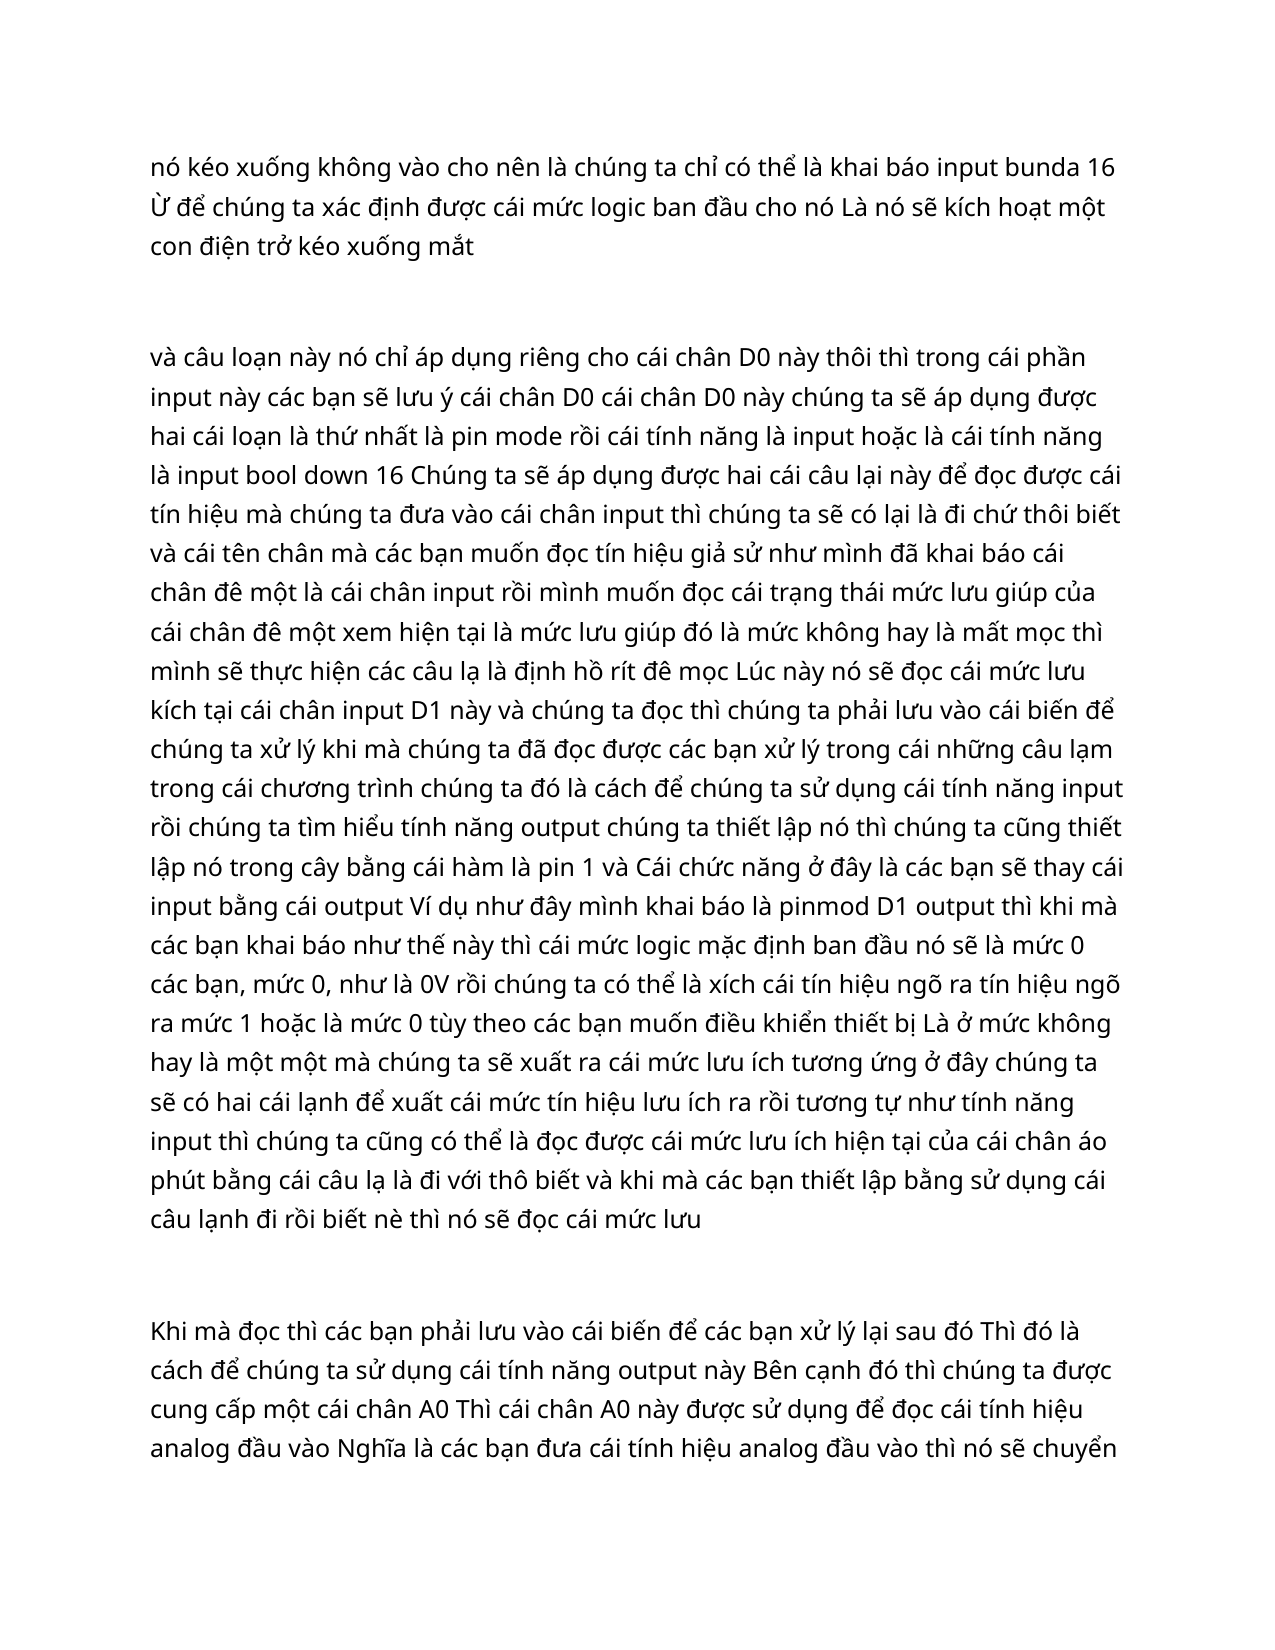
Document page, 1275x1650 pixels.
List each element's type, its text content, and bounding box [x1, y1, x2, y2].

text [150, 1313, 1125, 1465]
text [150, 150, 1125, 262]
text và câu loạn này nó chỉ áp dụng riêng cho cái chân D0 này thôi thì trong cái phần input này các bạn sẽ lưu ý cái chân D0 cái chân D0 này chúng ta sẽ áp dụng được hai cái loạn là thứ nhất là pin mode rồi cái tính năng là input hoặc là cái tính năng là input bool down 16 Chúng ta sẽ áp dụng được hai cái câu lại này để đọc được cái tín hiệu mà chúng ta đưa vào cái chân input thì chúng ta sẽ có lại là đi chứ thôi biết và cái tên chân mà các bạn muốn đọc tín hiệu giả sử như mình đã khai báo cái chân đê một là cái chân input rồi mình muốn đọc cái trạng thái mức lưu giúp của cái chân đê một xem hiện tại là mức lưu giúp đó là mức không hay là mất mọc thì mình sẽ thực hiện các câu lạ là định hồ rít đê mọc Lúc này nó sẽ đọc cái mức lưu kích tại cái chân input D1 này và chúng ta đọc thì chúng ta phải lưu vào cái biến để chúng ta xử lý khi mà chúng ta đã đọc được các bạn xử lý trong cái những câu lạm trong cái chương trình chúng ta đó là cách để chúng ta sử dụng cái tính năng input rồi chúng ta tìm hiểu tính năng output chúng ta thiết lập nó thì chúng ta cũng thiết lập nó trong cây bằng cái hàm là pin 1 và Cái chức năng ở đây là các bạn sẽ thay cái input bằng cái output Ví dụ như đây mình khai báo là pinmod D1 output thì khi mà các bạn khai báo như thế này thì cái mức logic mặc định ban đầu nó sẽ là mức 0 các bạn, mức 0, như là 0V rồi chúng ta có thể là xích cái tín hiệu ngõ ra tín hiệu ngõ ra mức 1 hoặc là mức 0 tùy theo các bạn muốn điều khiển thiết bị Là ở mức không hay là một một mà chúng ta sẽ xuất ra cái mức lưu ích tương ứng ở đây chúng ta sẽ có hai cái lạnh để xuất cái mức tín hiệu lưu ích ra rồi tương tự như tính năng input thì chúng ta cũng có thể là đọc được cái mức lưu ích hiện tại của cái chân áo phút bằng cái câu lạ là đi với thô biết và khi mà các bạn thiết lập bằng sử dụng cái câu lạnh đi rồi biết nè thì nó sẽ đọc cái mức lưu [150, 340, 1125, 1236]
